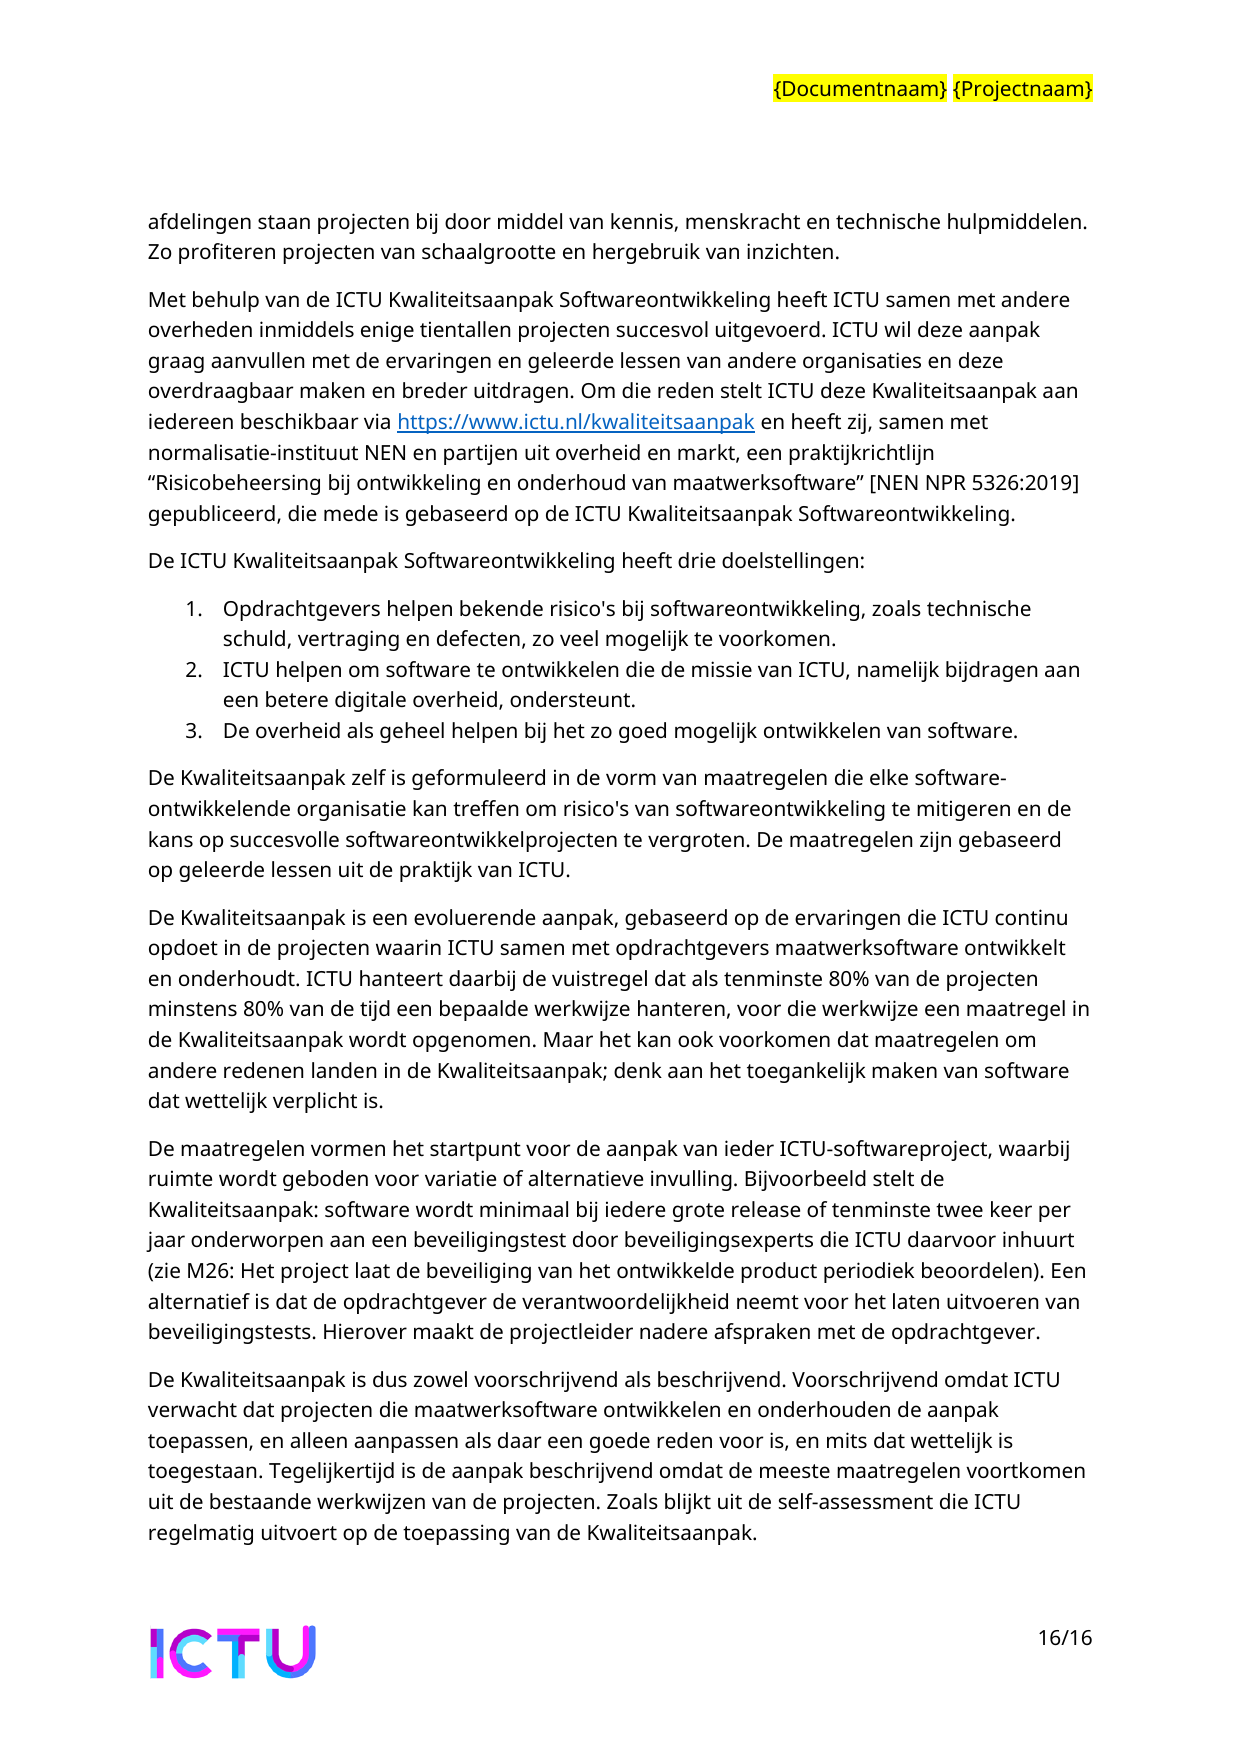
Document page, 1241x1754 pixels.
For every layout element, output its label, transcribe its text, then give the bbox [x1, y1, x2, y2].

list De overheid als geheel helpen bij het zo goed mogelijk ontwikkelen van software. [185, 716, 1092, 744]
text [148, 207, 1092, 266]
text De ICTU Kwaliteitsaanpak Softwareontwikkeling heeft drie doelstellingen: [148, 546, 1092, 575]
text Met behulp van de ICTU Kwaliteitsaanpak Softwareontwikkeling heeft ICTU samen met andere overheden inmiddels enige tientallen projecten succesvol uitgevoerd. ICTU wil deze aanpak graag aanvullen met de ervaringen en geleerde lessen van andere organisaties en deze overdraagbaar maken en breder uitdragen. Om die reden stelt ICTU deze Kwaliteitsaanpak aan iedereen beschikbaar via https://www.ictu.nl/kwaliteitsaanpak en heeft zij, samen met normalisatie-instituut NEN en partijen uit overheid en markt, een praktijkrichtlijn “Risicobeheersing bij ontwikkeling en onderhoud van maatwerksoftware” [NEN NPR 5326:2019] gepubliceerd, die mede is gebaseerd op de ICTU Kwaliteitsaanpak Softwareontwikkeling. [148, 285, 1092, 527]
list Opdrachtgevers helpen bekende risico's bij softwareontwikkeling, zoals technische schuld, vertraging en defecten, zo veel mogelijk te voorkomen. [185, 594, 1092, 653]
text De Kwaliteitsaanpak is een evoluerende aanpak, gebaseerd op de ervaringen die ICTU continu opdoet in de projecten waarin ICTU samen met opdrachtgevers maatwerksoftware ontwikkelt en onderhoudt. ICTU hanteert daarbij de vuistregel dat als tenminste 80% van de projecten minstens 80% van de tijd een bepaalde werkwijze hanteren, voor die werkwijze een maatregel in de Kwaliteitsaanpak wordt opgenomen. Maar het kan ook voorkomen dat maatregelen om andere redenen landen in de Kwaliteitsaanpak; denk aan het toegankelijk maken van software dat wettelijk verplicht is. [148, 903, 1092, 1115]
list ICTU helpen om software te ontwikkelen die de missie van ICTU, namelijk bijdragen aan een betere digitale overheid, ondersteunt. [185, 655, 1092, 714]
picture [148, 1623, 319, 1683]
text De Kwaliteitsaanpak zelf is geformuleerd in de vorm van maatregelen die elke software-ontwikkelende organisatie kan treffen om risico's van softwareontwikkeling te mitigeren en de kans op succesvolle softwareontwikkelprojecten te vergroten. De maatregelen zijn gebaseerd op geleerde lessen uit de praktijk van ICTU. [148, 763, 1092, 884]
